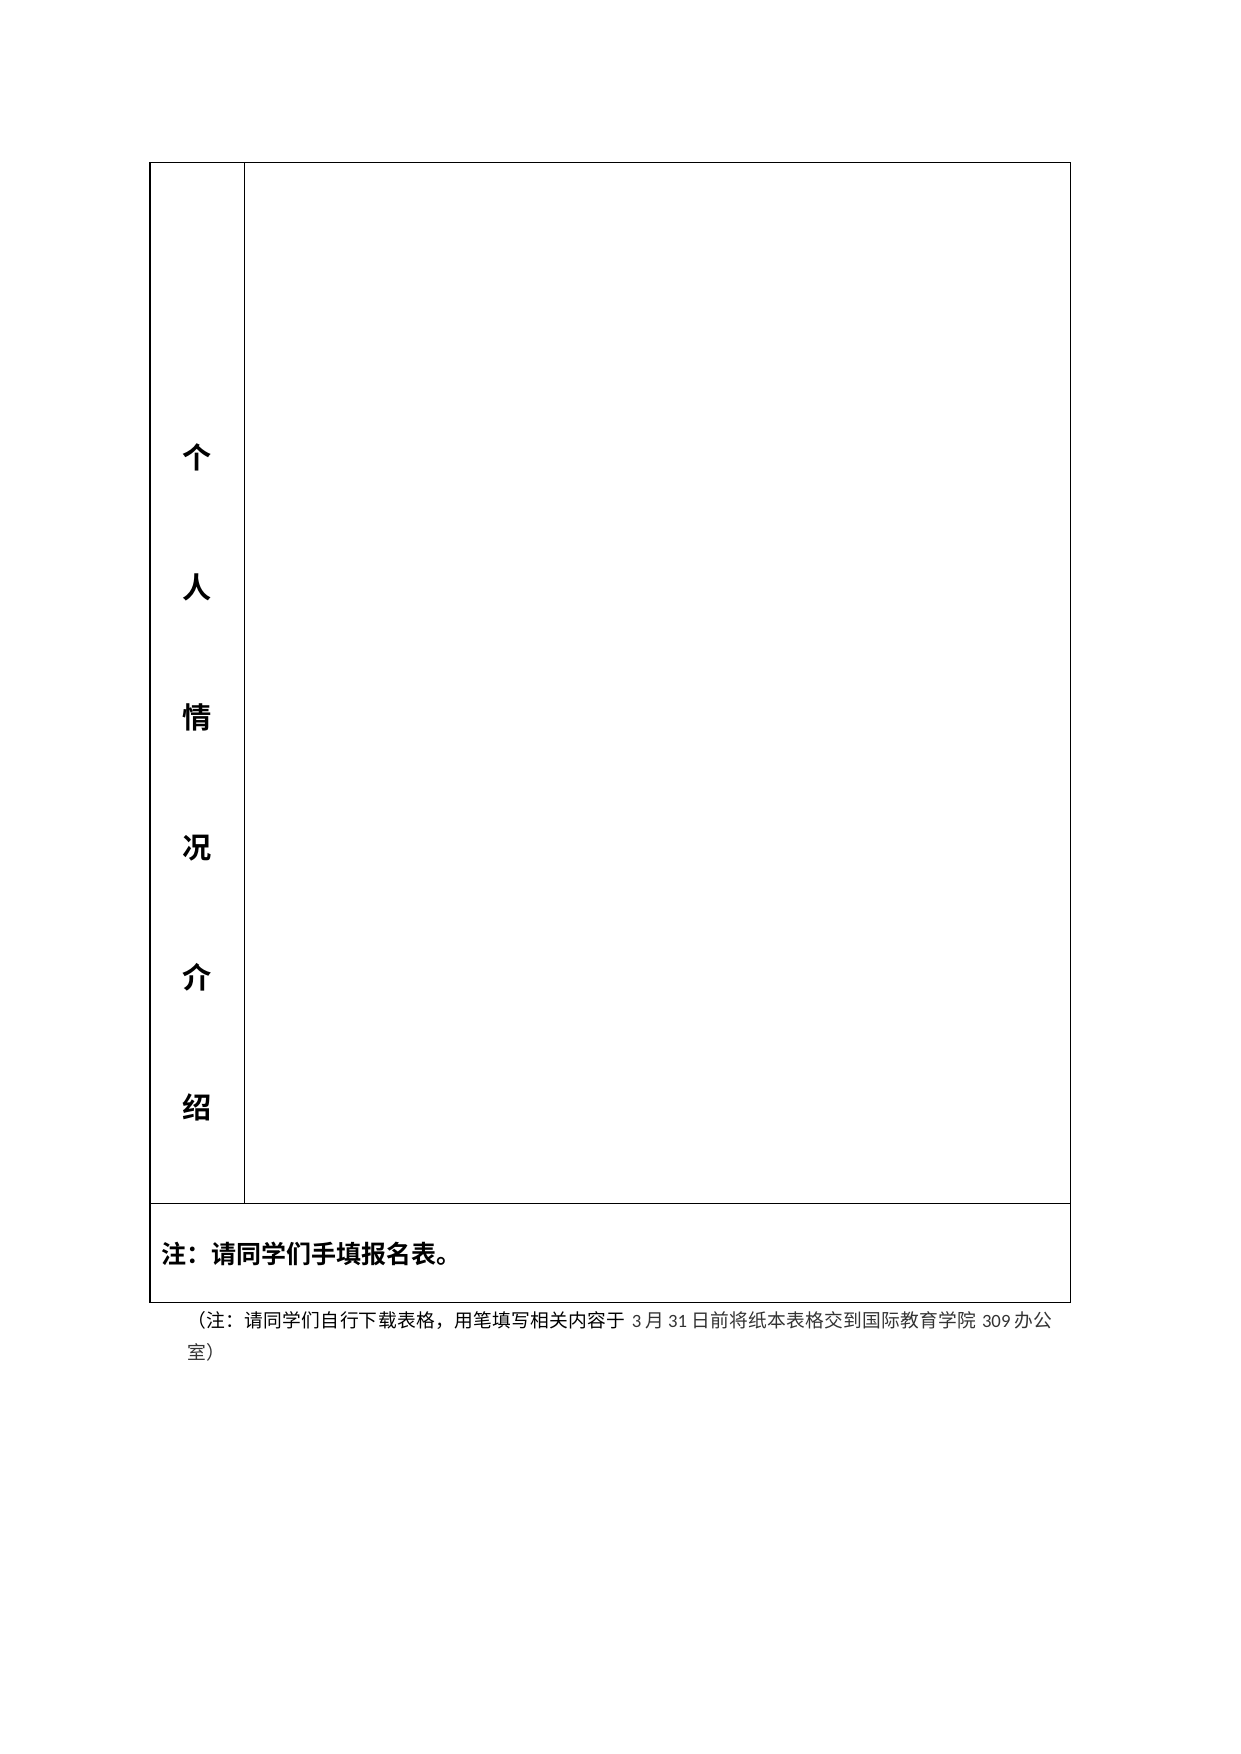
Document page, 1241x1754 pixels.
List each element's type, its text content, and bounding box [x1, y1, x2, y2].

table_cell 个 人 情 况 介 绍 [151, 163, 244, 1203]
table_cell 注：请同学们手填报名表。 [151, 1204, 1070, 1302]
text （注：请同学们自行下载表格，用笔填写相关内容于3月31日前将纸本表格交到国际教育学院309办公室） [187, 1303, 1053, 1368]
table_cell [245, 163, 1070, 1203]
